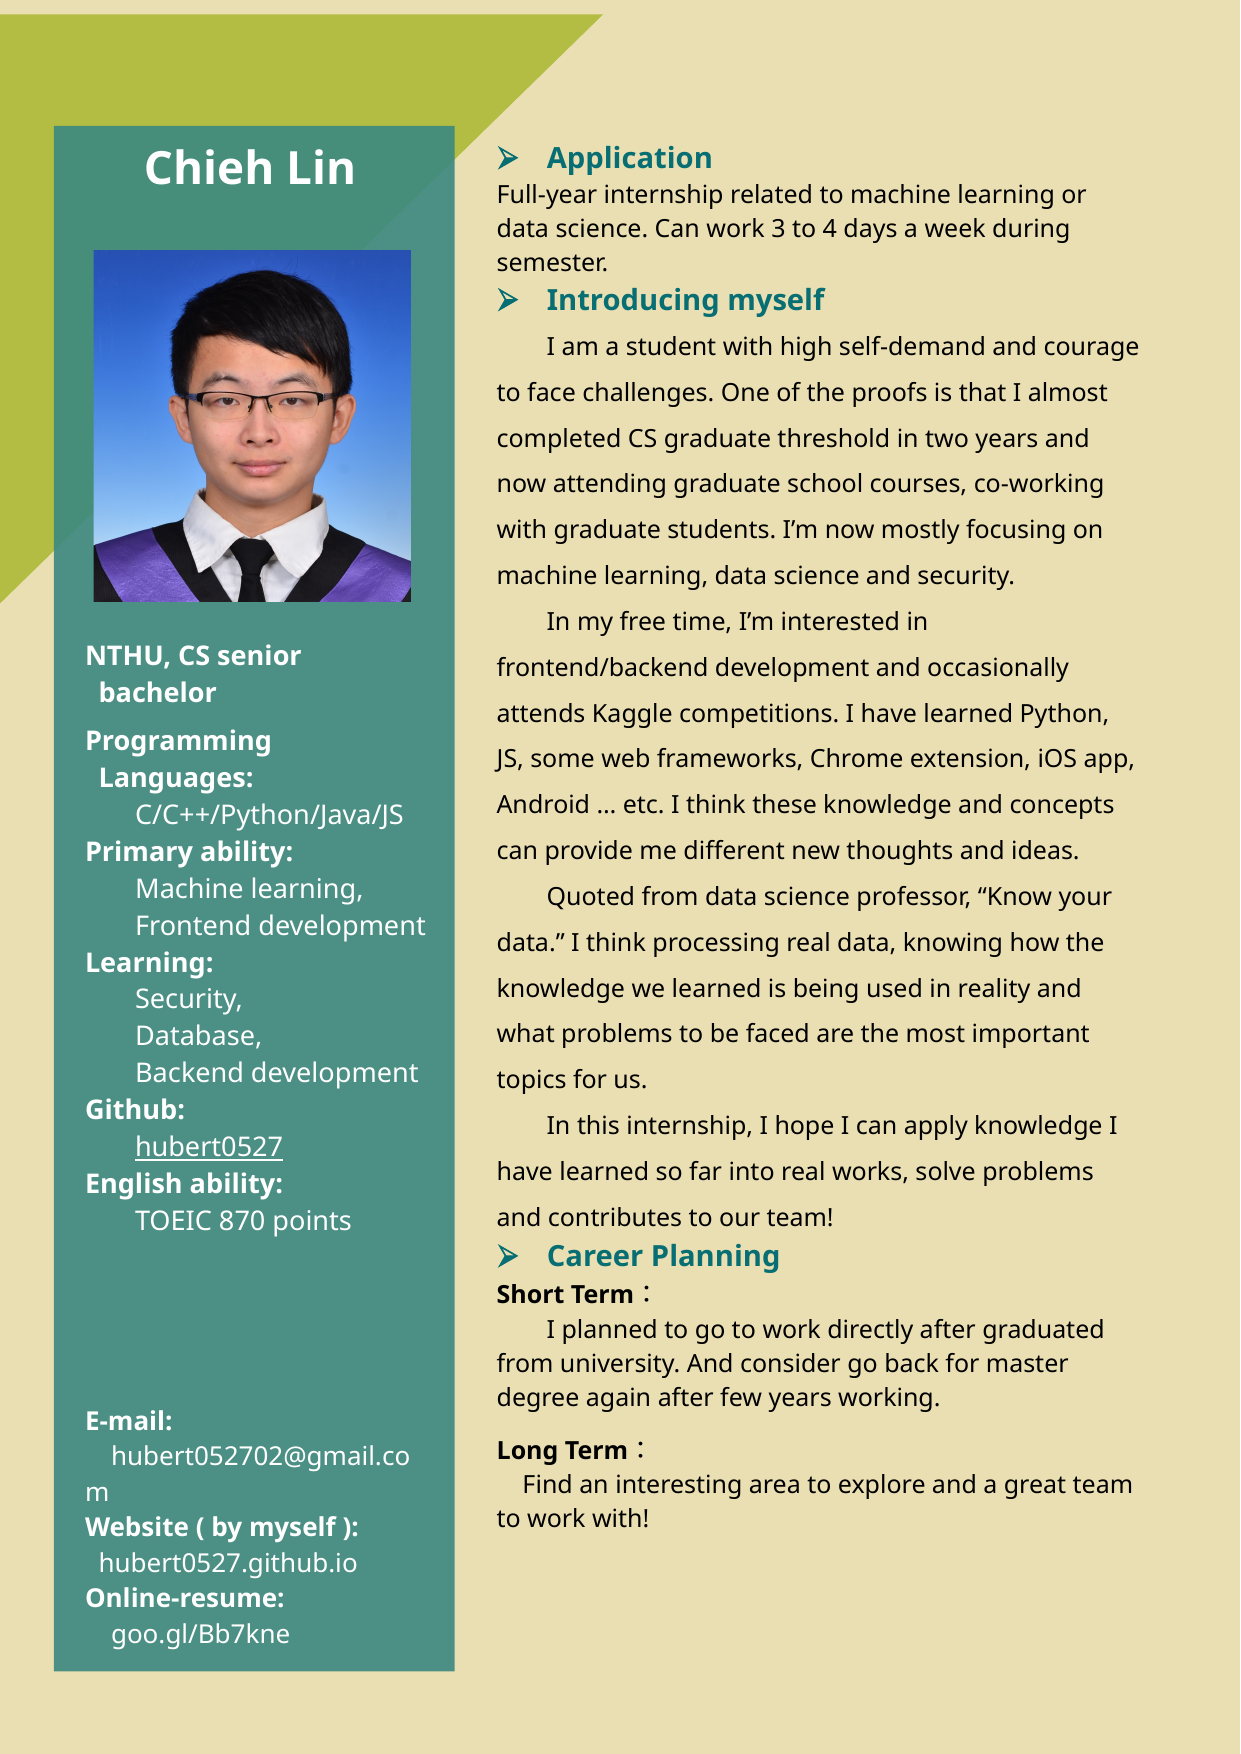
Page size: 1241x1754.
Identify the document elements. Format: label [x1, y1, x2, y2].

picture [93, 250, 411, 602]
